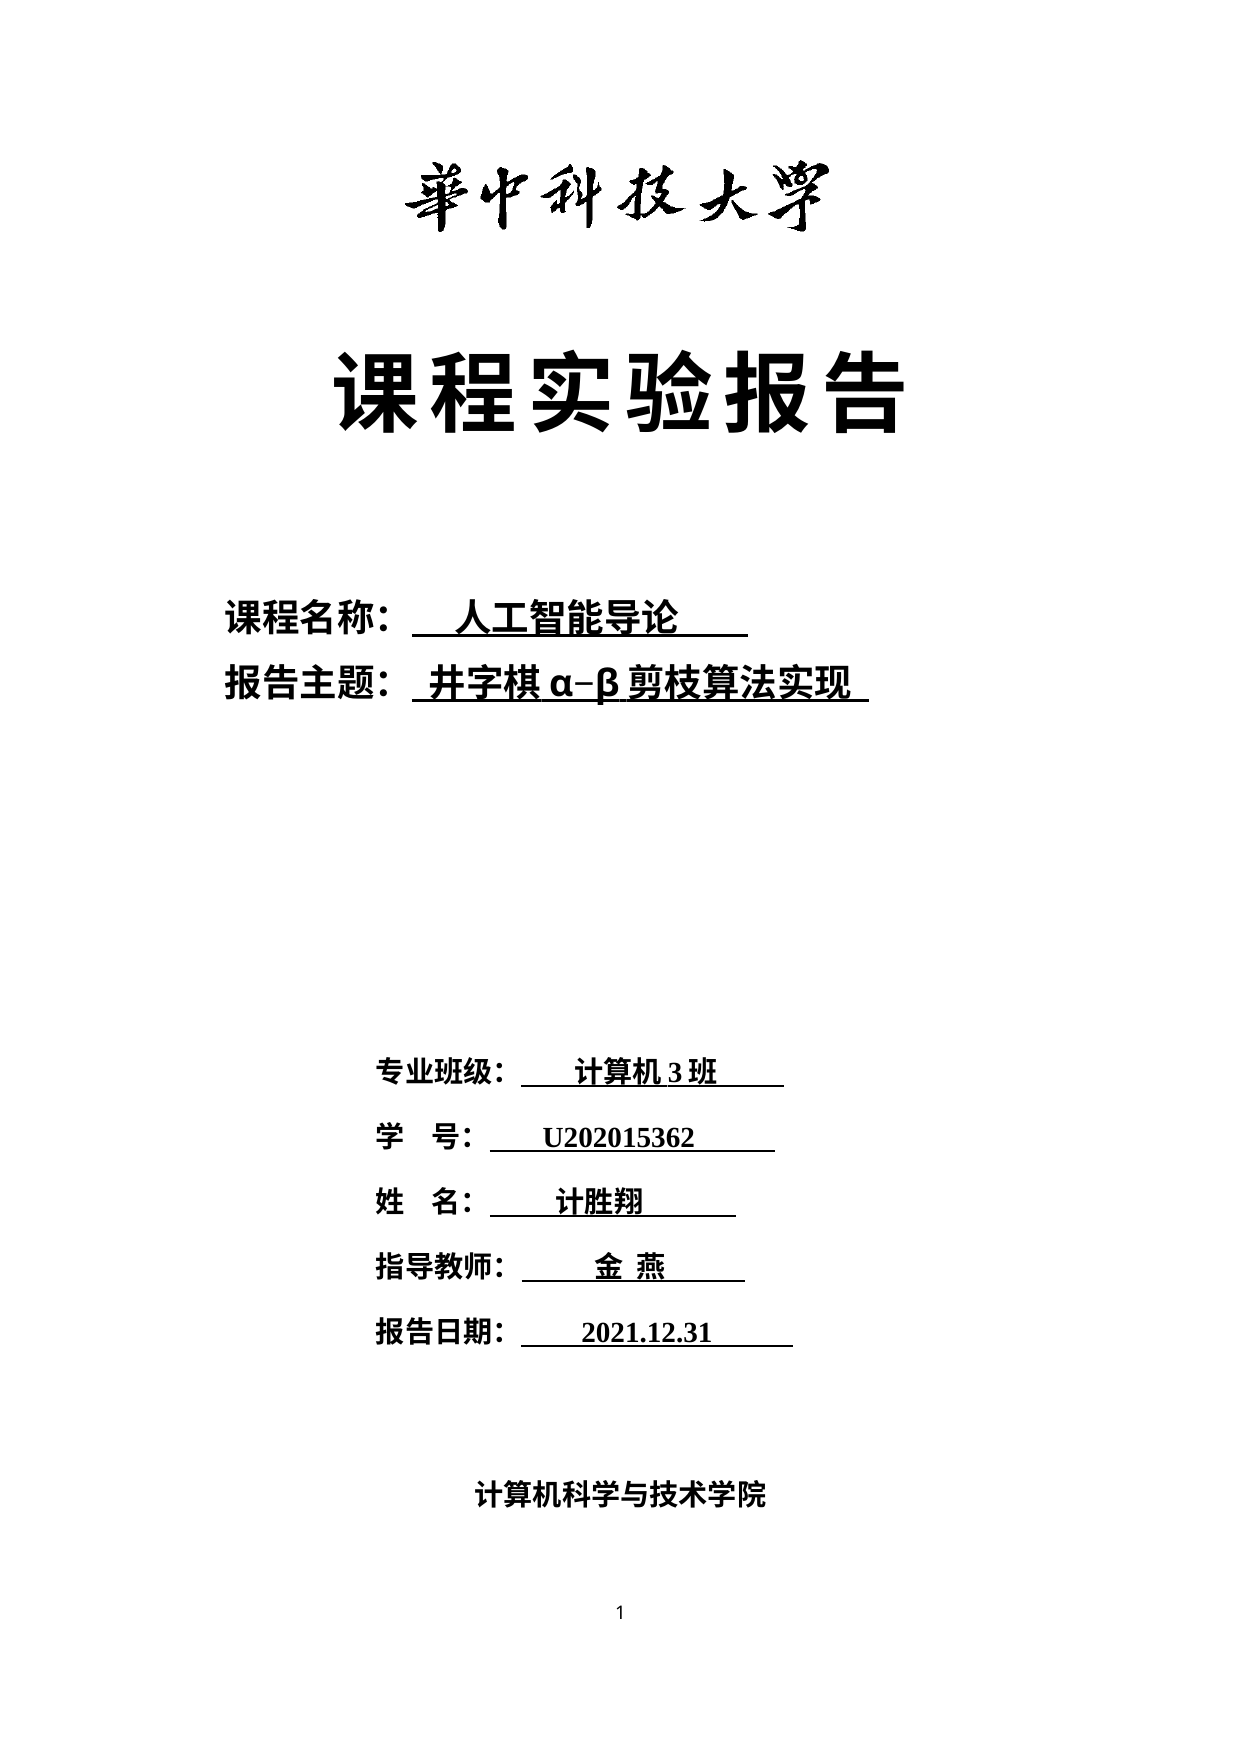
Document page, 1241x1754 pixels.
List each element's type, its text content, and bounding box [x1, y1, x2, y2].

text 指导教师： 金 燕 [187, 1232, 1053, 1297]
text 课程名称： 人工智能导论 [187, 582, 1053, 647]
text 报告日期： 2021.12.31 [187, 1297, 1053, 1362]
text 姓 名： 计胜翔 [187, 1167, 1053, 1232]
text 学 号： U202015362 [187, 1102, 1053, 1167]
text 专业班级： 计算机3班 [187, 1037, 1053, 1102]
text 报告主题： 井字棋α−β剪枝算法实现 [187, 647, 1053, 712]
text 课 程 实 验 报 告 [187, 322, 1053, 452]
text 计算机科学与技术学院 [187, 1460, 1053, 1525]
